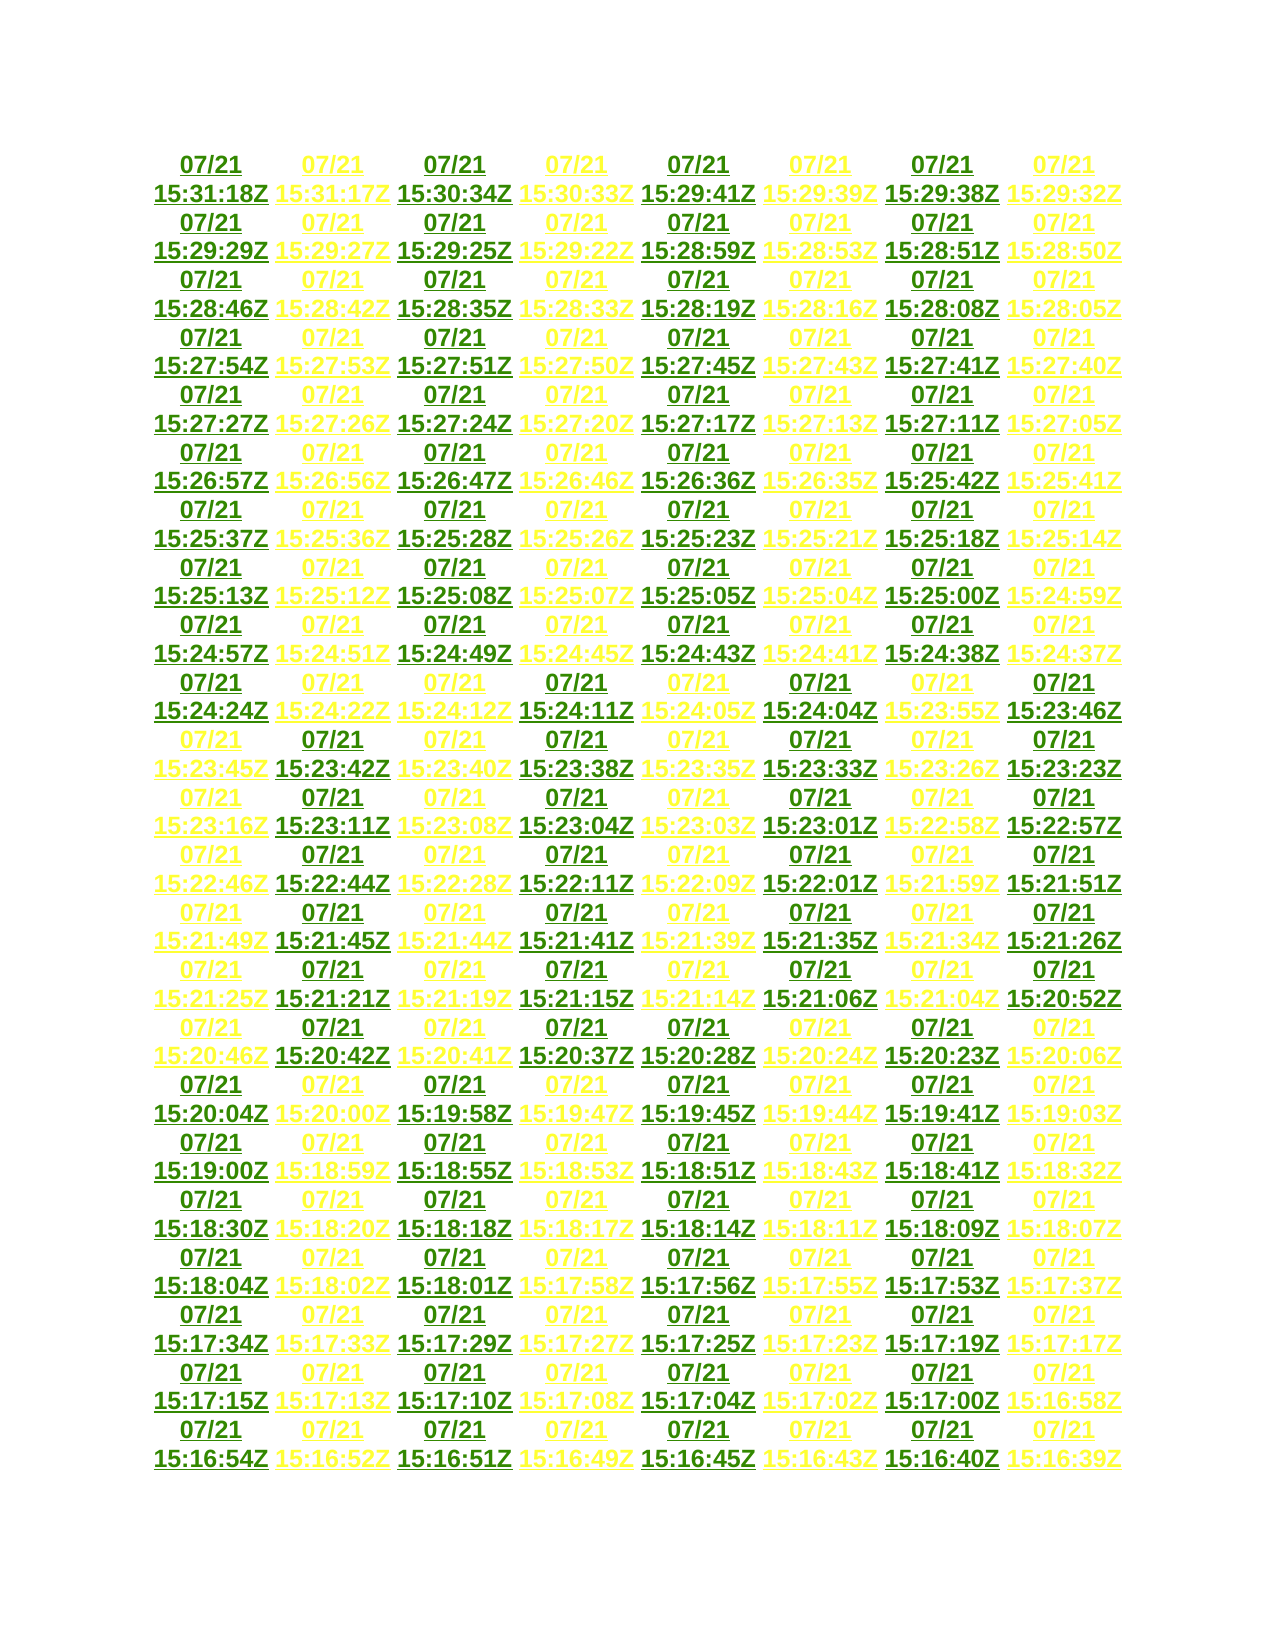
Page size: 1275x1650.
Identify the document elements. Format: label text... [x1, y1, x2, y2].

table_cell 07/21 15:24:43Z [638, 610, 759, 667]
table_cell 07/21 15:20:42Z [272, 1013, 394, 1070]
table_cell 07/21 15:23:40Z [394, 725, 516, 782]
table_cell 07/21 15:27:17Z [638, 380, 759, 437]
table_cell 07/21 15:21:49Z [150, 898, 272, 955]
table_cell 07/21 15:30:33Z [516, 150, 637, 207]
table_cell 07/21 15:27:50Z [516, 323, 637, 380]
table_cell 07/21 15:24:04Z [759, 668, 881, 725]
table_cell 07/21 15:25:14Z [1003, 495, 1125, 552]
table_cell 07/21 15:28:08Z [881, 265, 1003, 322]
table_cell 07/21 15:28:50Z [1003, 208, 1125, 265]
table_cell 07/21 15:23:45Z [150, 725, 272, 782]
table_cell 07/21 15:21:15Z [516, 955, 637, 1012]
table_cell 07/21 15:23:01Z [759, 783, 881, 840]
table_cell 07/21 15:20:06Z [1003, 1013, 1125, 1070]
table_cell 07/21 15:18:07Z [1003, 1185, 1125, 1242]
table_cell 07/21 15:23:26Z [881, 725, 1003, 782]
table_cell 07/21 15:22:09Z [638, 840, 759, 897]
table_cell 07/21 15:21:26Z [1003, 898, 1125, 955]
table_cell 07/21 15:21:51Z [1003, 840, 1125, 897]
table_cell 07/21 15:24:49Z [394, 610, 516, 667]
table_cell 07/21 15:21:19Z [394, 955, 516, 1012]
table_cell 07/21 15:22:11Z [516, 840, 637, 897]
table_cell 07/21 15:18:14Z [638, 1185, 759, 1242]
table_cell 07/21 15:21:45Z [272, 898, 394, 955]
table_cell 07/21 15:21:59Z [881, 840, 1003, 897]
table_cell 07/21 15:25:12Z [272, 553, 394, 610]
table_cell 07/21 15:29:39Z [759, 150, 881, 207]
table_cell 07/21 15:26:56Z [272, 438, 394, 495]
table_cell 07/21 15:22:58Z [881, 783, 1003, 840]
table_cell 07/21 15:20:41Z [394, 1013, 516, 1070]
table_cell 07/21 15:29:38Z [881, 150, 1003, 207]
table_cell 07/21 15:26:57Z [150, 438, 272, 495]
table_cell 07/21 15:25:21Z [759, 495, 881, 552]
table_cell 07/21 15:21:39Z [638, 898, 759, 955]
table_cell 07/21 15:25:41Z [1003, 438, 1125, 495]
table_cell 07/21 15:27:27Z [150, 380, 272, 437]
table_cell 07/21 15:24:38Z [881, 610, 1003, 667]
table_cell 07/21 15:23:46Z [1003, 668, 1125, 725]
table_cell 07/21 15:24:11Z [516, 668, 637, 725]
table_cell 07/21 15:26:46Z [516, 438, 637, 495]
table_cell 07/21 15:23:11Z [272, 783, 394, 840]
table_cell 07/21 15:19:45Z [638, 1070, 759, 1127]
table_cell 07/21 15:18:30Z [150, 1185, 272, 1242]
table_cell 07/21 15:27:51Z [394, 323, 516, 380]
table_cell 07/21 15:25:13Z [150, 553, 272, 610]
table_cell 07/21 15:25:26Z [516, 495, 637, 552]
table_cell 07/21 15:24:12Z [394, 668, 516, 725]
table_cell 07/21 15:28:53Z [759, 208, 881, 265]
table_cell 07/21 15:20:00Z [272, 1070, 394, 1127]
table_cell 07/21 15:21:14Z [638, 955, 759, 1012]
table_cell 07/21 15:27:45Z [638, 323, 759, 380]
table_cell 07/21 15:23:35Z [638, 725, 759, 782]
table_cell 07/21 15:19:47Z [516, 1070, 637, 1127]
table_cell 07/21 15:18:59Z [272, 1128, 394, 1185]
table_cell 07/21 15:28:59Z [638, 208, 759, 265]
table_cell 07/21 15:23:38Z [516, 725, 637, 782]
table_cell 07/21 15:25:08Z [394, 553, 516, 610]
table_cell 07/21 15:18:18Z [394, 1185, 516, 1242]
table_cell 07/21 15:18:32Z [1003, 1128, 1125, 1185]
table_cell 07/21 15:28:51Z [881, 208, 1003, 265]
table_cell 07/21 15:21:35Z [759, 898, 881, 955]
table_cell 07/21 15:28:33Z [516, 265, 637, 322]
table_cell 07/21 15:24:24Z [150, 668, 272, 725]
table_cell 07/21 15:18:17Z [516, 1185, 637, 1242]
table_cell 07/21 15:24:37Z [1003, 610, 1125, 667]
table_cell 07/21 15:23:16Z [150, 783, 272, 840]
table_cell 07/21 15:25:00Z [881, 553, 1003, 610]
table_cell 07/21 15:24:45Z [516, 610, 637, 667]
table_cell 07/21 15:27:05Z [1003, 380, 1125, 437]
table_cell 07/21 15:24:41Z [759, 610, 881, 667]
table_cell 07/21 15:20:37Z [516, 1013, 637, 1070]
table_cell 07/21 15:28:05Z [1003, 265, 1125, 322]
table_cell 07/21 15:18:55Z [394, 1128, 516, 1185]
table_cell 07/21 15:18:53Z [516, 1128, 637, 1185]
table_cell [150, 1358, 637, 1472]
table_cell 07/21 15:27:20Z [516, 380, 637, 437]
table_cell 07/21 15:20:46Z [150, 1013, 272, 1070]
table_cell 07/21 15:27:40Z [1003, 323, 1125, 380]
table_cell 07/21 15:21:21Z [272, 955, 394, 1012]
table_cell 07/21 15:28:19Z [638, 265, 759, 322]
table_cell 07/21 15:23:33Z [759, 725, 881, 782]
table_cell 07/21 15:24:51Z [272, 610, 394, 667]
table_cell 07/21 15:20:04Z [150, 1070, 272, 1127]
table_cell 07/21 15:18:41Z [881, 1128, 1003, 1185]
table_cell 07/21 15:25:36Z [272, 495, 394, 552]
table_cell 07/21 15:25:05Z [638, 553, 759, 610]
table_cell 07/21 15:27:11Z [881, 380, 1003, 437]
table_cell 07/21 15:27:41Z [881, 323, 1003, 380]
table_cell 07/21 15:19:44Z [759, 1070, 881, 1127]
table_cell 07/21 15:18:20Z [272, 1185, 394, 1242]
table_cell 07/21 15:27:43Z [759, 323, 881, 380]
table_cell 07/21 15:26:47Z [394, 438, 516, 495]
table_cell 07/21 15:20:52Z [1003, 955, 1125, 1012]
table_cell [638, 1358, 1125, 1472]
table_cell 07/21 15:20:28Z [638, 1013, 759, 1070]
table_cell 07/21 15:22:01Z [759, 840, 881, 897]
table_cell 07/21 15:23:04Z [516, 783, 637, 840]
table_cell 07/21 15:23:42Z [272, 725, 394, 782]
table_cell 07/21 15:18:09Z [881, 1185, 1003, 1242]
table_cell 07/21 15:30:34Z [394, 150, 516, 207]
table_cell 07/21 15:21:34Z [881, 898, 1003, 955]
table_cell 07/21 15:21:44Z [394, 898, 516, 955]
table_cell 07/21 15:29:32Z [1003, 150, 1125, 207]
table_cell 07/21 15:31:17Z [272, 150, 394, 207]
table_cell 07/21 15:20:24Z [759, 1013, 881, 1070]
table_cell 07/21 15:29:22Z [516, 208, 637, 265]
table_cell 07/21 15:20:23Z [881, 1013, 1003, 1070]
table_cell 07/21 15:29:29Z [150, 208, 272, 265]
table_cell 07/21 15:25:28Z [394, 495, 516, 552]
table_cell 07/21 15:23:08Z [394, 783, 516, 840]
table_cell 07/21 15:21:06Z [759, 955, 881, 1012]
table_cell 07/21 15:25:07Z [516, 553, 637, 610]
table_cell 07/21 15:26:35Z [759, 438, 881, 495]
table_cell 07/21 15:27:24Z [394, 380, 516, 437]
table_cell 07/21 15:26:36Z [638, 438, 759, 495]
table_cell 07/21 15:22:44Z [272, 840, 394, 897]
table_cell 07/21 15:25:23Z [638, 495, 759, 552]
table_cell 07/21 15:29:27Z [272, 208, 394, 265]
table_cell 07/21 15:18:43Z [759, 1128, 881, 1185]
table_cell 07/21 15:28:16Z [759, 265, 881, 322]
table_cell 07/21 15:24:57Z [150, 610, 272, 667]
table_cell 07/21 15:18:51Z [638, 1128, 759, 1185]
table_cell 07/21 15:23:55Z [881, 668, 1003, 725]
table_cell 07/21 15:31:18Z [150, 150, 272, 207]
table_cell 07/21 15:29:41Z [638, 150, 759, 207]
table_cell 07/21 15:22:28Z [394, 840, 516, 897]
table_cell 07/21 15:25:37Z [150, 495, 272, 552]
table_cell 07/21 15:22:57Z [1003, 783, 1125, 840]
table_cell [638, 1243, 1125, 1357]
table_cell 07/21 15:27:13Z [759, 380, 881, 437]
table_cell 07/21 15:28:42Z [272, 265, 394, 322]
table_cell 07/21 15:27:54Z [150, 323, 272, 380]
table_cell 07/21 15:21:04Z [881, 955, 1003, 1012]
table_cell 07/21 15:24:59Z [1003, 553, 1125, 610]
table_cell 07/21 15:24:05Z [638, 668, 759, 725]
table_cell 07/21 15:23:23Z [1003, 725, 1125, 782]
table_cell 07/21 15:22:46Z [150, 840, 272, 897]
table_cell 07/21 15:27:26Z [272, 380, 394, 437]
table_cell 07/21 15:28:46Z [150, 265, 272, 322]
table_cell 07/21 15:21:25Z [150, 955, 272, 1012]
table_cell 07/21 15:18:11Z [759, 1185, 881, 1242]
table_cell 07/21 15:19:41Z [881, 1070, 1003, 1127]
table_cell 07/21 15:25:04Z [759, 553, 881, 610]
table_cell 07/21 15:19:03Z [1003, 1070, 1125, 1127]
table_cell 07/21 15:23:03Z [638, 783, 759, 840]
table_cell 07/21 15:19:00Z [150, 1128, 272, 1185]
table_cell 07/21 15:25:42Z [881, 438, 1003, 495]
table_cell 07/21 15:24:22Z [272, 668, 394, 725]
table_cell 07/21 15:21:41Z [516, 898, 637, 955]
table_cell 07/21 15:29:25Z [394, 208, 516, 265]
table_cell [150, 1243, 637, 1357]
table_cell 07/21 15:27:53Z [272, 323, 394, 380]
table_cell 07/21 15:25:18Z [881, 495, 1003, 552]
table_cell 07/21 15:28:35Z [394, 265, 516, 322]
table_cell 07/21 15:19:58Z [394, 1070, 516, 1127]
